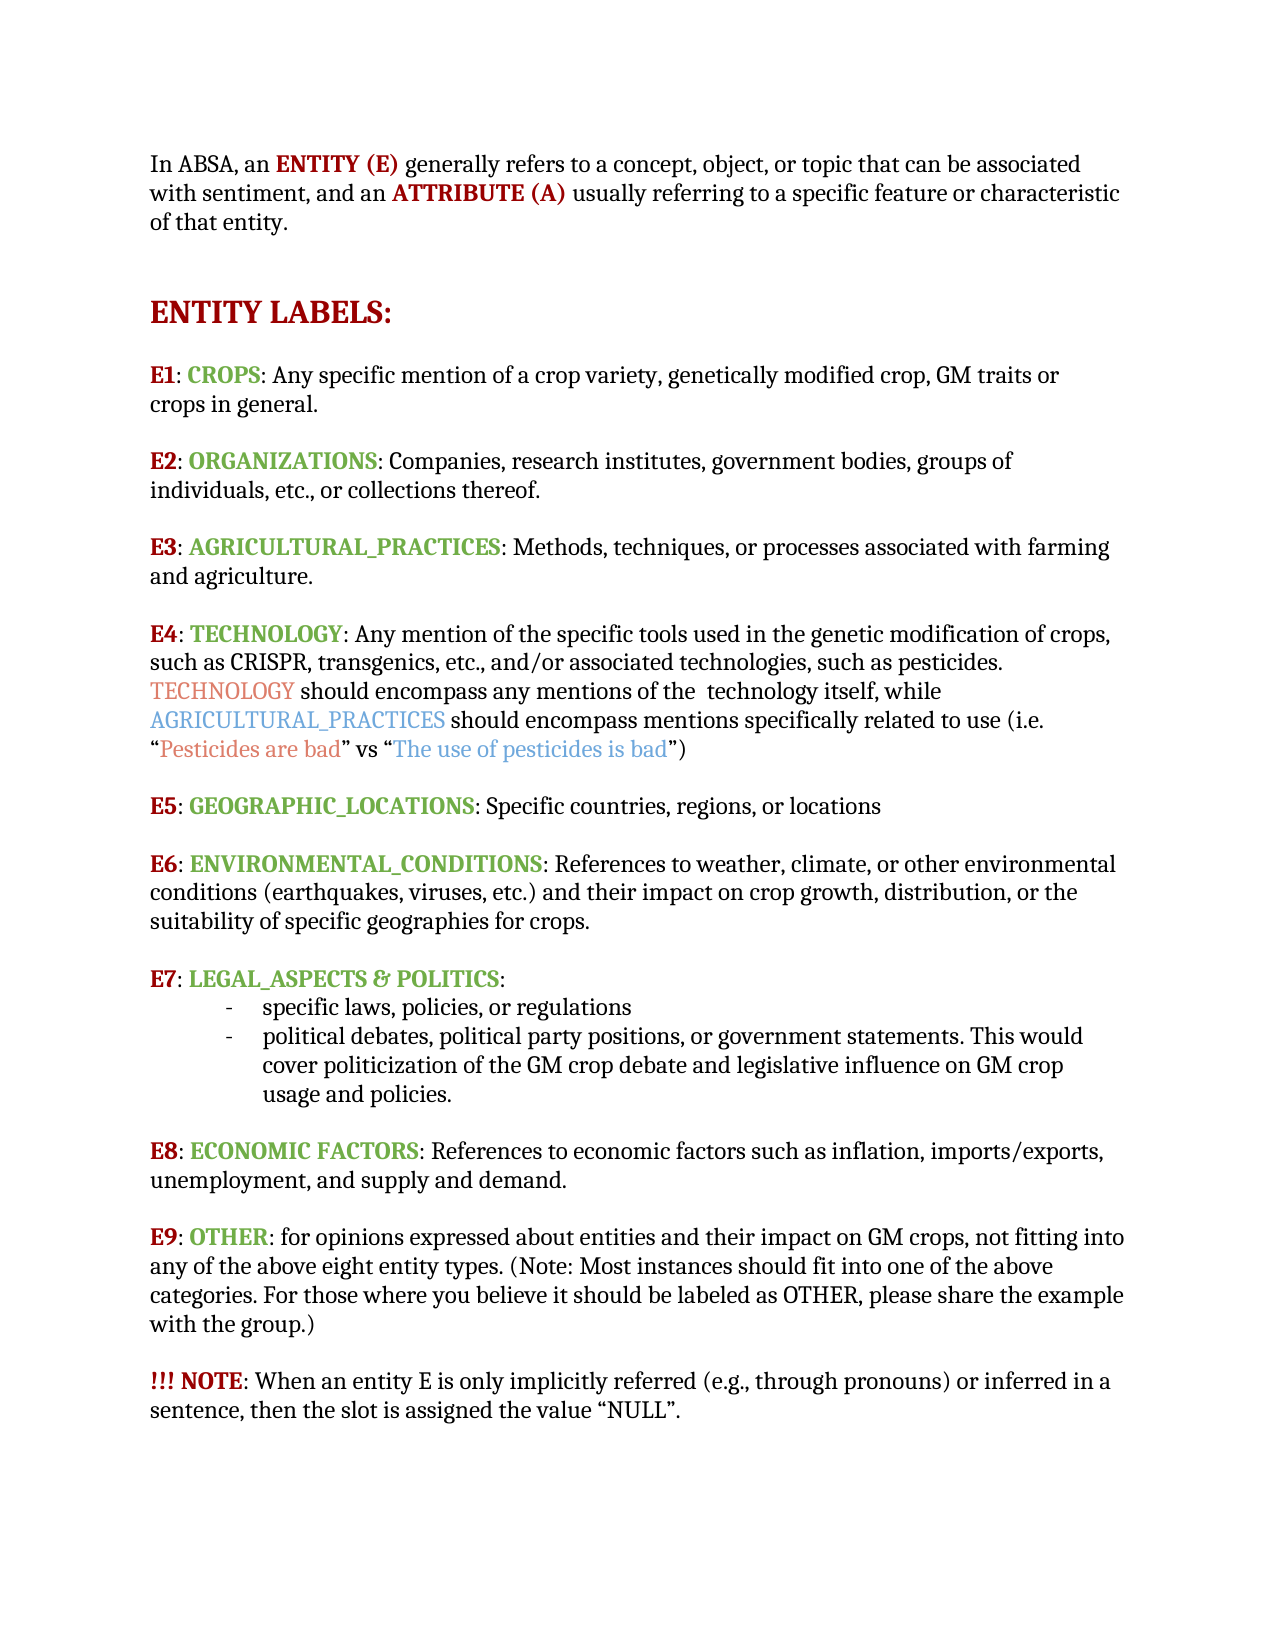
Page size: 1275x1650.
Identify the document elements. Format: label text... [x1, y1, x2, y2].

list specific laws, policies, or regulations [225, 993, 1125, 1022]
text !!! NOTE: When an entity E is only implicitly referred (e.g., through pronouns) or inferred in a sentence, then the slot is assigned the value “NULL”. [150, 1367, 1125, 1424]
text E5: GEOGRAPHIC_LOCATIONS: Specific countries, regions, or locations [150, 792, 1125, 821]
subtitle ENTITY LABELS: [150, 294, 1125, 332]
text E4: TECHNOLOGY: Any mention of the specific tools used in the genetic modification of crops, such as CRISPR, transgenics, etc., and/or associated technologies, such as pesticides. TECHNOLOGY should encompass any mentions of the technology itself, while AGRICULTURAL_PRACTICES should encompass mentions specifically related to use (i.e. “Pesticides are bad” vs “The use of pesticides is bad”) [150, 619, 1125, 763]
text E7: LEGAL_ASPECTS & POLITICS: [150, 964, 1125, 993]
text E2: ORGANIZATIONS: Companies, research institutes, government bodies, groups of individuals, etc., or collections thereof. [150, 447, 1125, 504]
text E6: ENVIRONMENTAL_CONDITIONS: References to weather, climate, or other environmental conditions (earthquakes, viruses, etc.) and their impact on crop growth, distribution, or the suitability of specific geographies for crops. [150, 849, 1125, 936]
text E1: CROPS: Any specific mention of a crop variety, genetically modified crop, GM traits or crops in general. [150, 361, 1125, 418]
text In ABSA, an ENTITY (E) generally refers to a concept, object, or topic that can be associated with sentiment, and an ATTRIBUTE (A) usually referring to a specific feature or characteristic of that entity. [150, 150, 1125, 236]
text E9: OTHER: for opinions expressed about entities and their impact on GM crops, not fitting into any of the above eight entity types. (Note: Most instances should fit into one of the above categories. For those where you believe it should be labeled as OTHER, please share the example with the group.) [150, 1223, 1125, 1338]
text E8: ECONOMIC FACTORS: References to economic factors such as inflation, imports/exports, unemployment, and supply and demand. [150, 1137, 1125, 1194]
text E3: AGRICULTURAL_PRACTICES: Methods, techniques, or processes associated with farming and agriculture. [150, 533, 1125, 591]
list political debates, political party positions, or government statements. This would cover politicization of the GM crop debate and legislative influence on GM crop usage and policies. [225, 1022, 1125, 1108]
